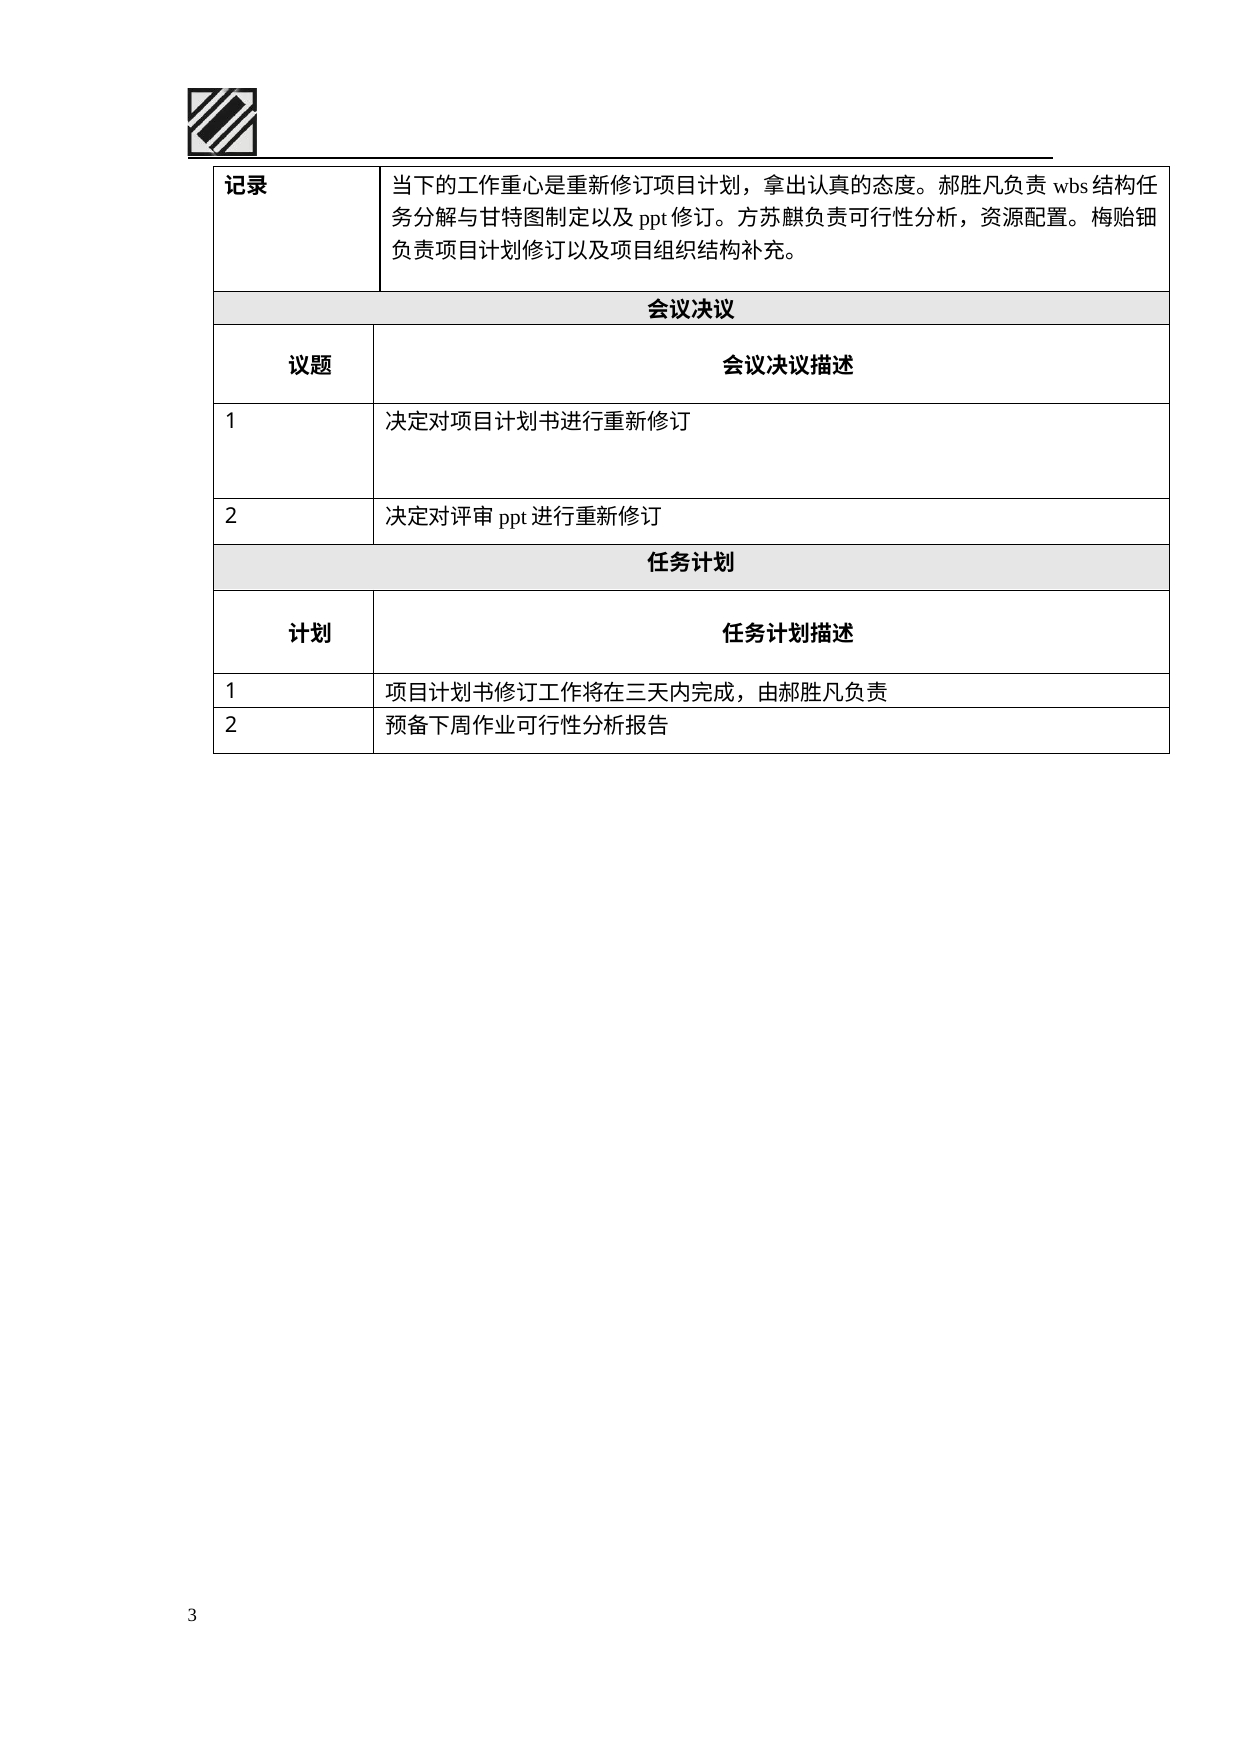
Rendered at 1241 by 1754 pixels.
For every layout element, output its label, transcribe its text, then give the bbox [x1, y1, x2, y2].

table_cell 当下的工作重心是重新修订项目计划，拿出认真的态度。郝胜凡负责wbs结构任务分解与甘特图制定以及ppt修订。方苏麒负责可行性分析，资源配置。梅贻钿负责项目计划修订以及项目组织结构补充。 [381, 167, 1169, 291]
table_cell 会议决议描述 [374, 325, 1169, 403]
table_cell 项目计划书修订工作将在三天内完成，由郝胜凡负责 [374, 674, 1169, 707]
table_cell 任务计划 [214, 545, 1169, 589]
table_cell 2 [214, 708, 373, 753]
table_cell 任务计划描述 [374, 591, 1169, 673]
table_cell 议题 [214, 325, 373, 403]
table_cell 预备下周作业可行性分析报告 [374, 708, 1169, 753]
table_cell 记录 [214, 167, 379, 291]
table_cell 计划 [214, 591, 373, 673]
table_cell 1 [214, 674, 373, 707]
table_cell 2 [214, 499, 373, 543]
picture [187, 88, 257, 156]
table_cell 决定对评审ppt进行重新修订 [374, 499, 1169, 543]
table_cell 决定对项目计划书进行重新修订 [374, 404, 1169, 497]
table_cell 1 [214, 404, 373, 497]
table_cell 会议决议 [214, 292, 1169, 324]
